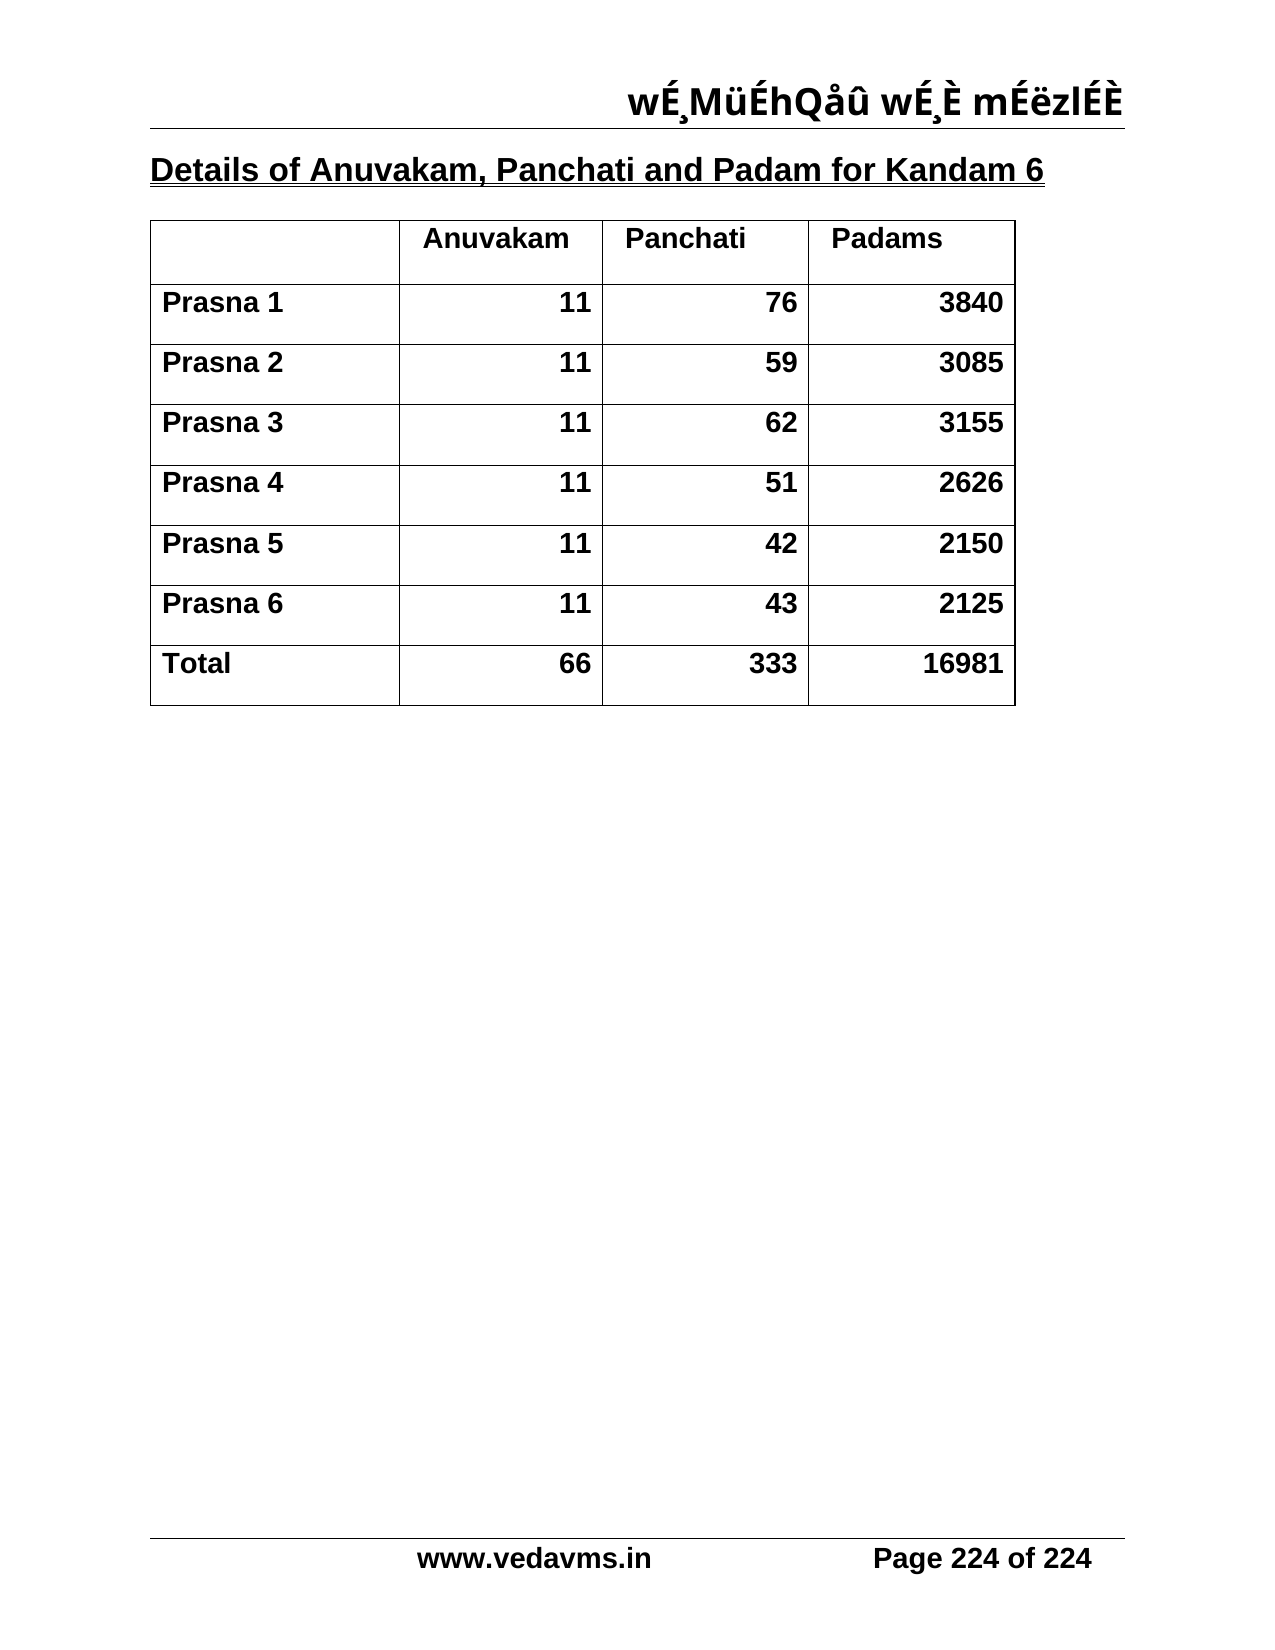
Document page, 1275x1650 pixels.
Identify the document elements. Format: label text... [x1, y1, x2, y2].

table_cell 11 [400, 526, 602, 585]
table_cell 42 [603, 526, 808, 585]
table_header [809, 221, 1014, 284]
table_cell Prasna 2 [151, 345, 399, 404]
table_cell 66 [400, 646, 602, 705]
table_cell 11 [400, 586, 602, 645]
table_cell Prasna 4 [151, 466, 399, 525]
table_cell 11 [400, 285, 602, 344]
table_cell 3155 [809, 405, 1014, 464]
table_cell 11 [400, 405, 602, 464]
table_cell 16981 [809, 646, 1014, 705]
table_cell 59 [603, 345, 808, 404]
table_cell 2125 [809, 586, 1014, 645]
table_header [151, 221, 399, 284]
table_cell Prasna 1 [151, 285, 399, 344]
table_cell Prasna 3 [151, 405, 399, 464]
table_header [400, 221, 602, 284]
table_cell Total [151, 646, 399, 705]
table_cell 76 [603, 285, 808, 344]
table_cell 43 [603, 586, 808, 645]
table_cell 11 [400, 345, 602, 404]
table_cell 3840 [809, 285, 1014, 344]
table_header [603, 221, 808, 284]
table_cell Prasna 5 [151, 526, 399, 585]
table_cell 2150 [809, 526, 1014, 585]
table_cell 51 [603, 466, 808, 525]
table_cell 62 [603, 405, 808, 464]
table_cell 11 [400, 466, 602, 525]
table_cell 2626 [809, 466, 1014, 525]
text Details of Anuvakam, Panchati and Padam for Kandam 6 [150, 150, 1125, 188]
table_cell 3085 [809, 345, 1014, 404]
table_cell 333 [603, 646, 808, 705]
table_cell Prasna 6 [151, 586, 399, 645]
